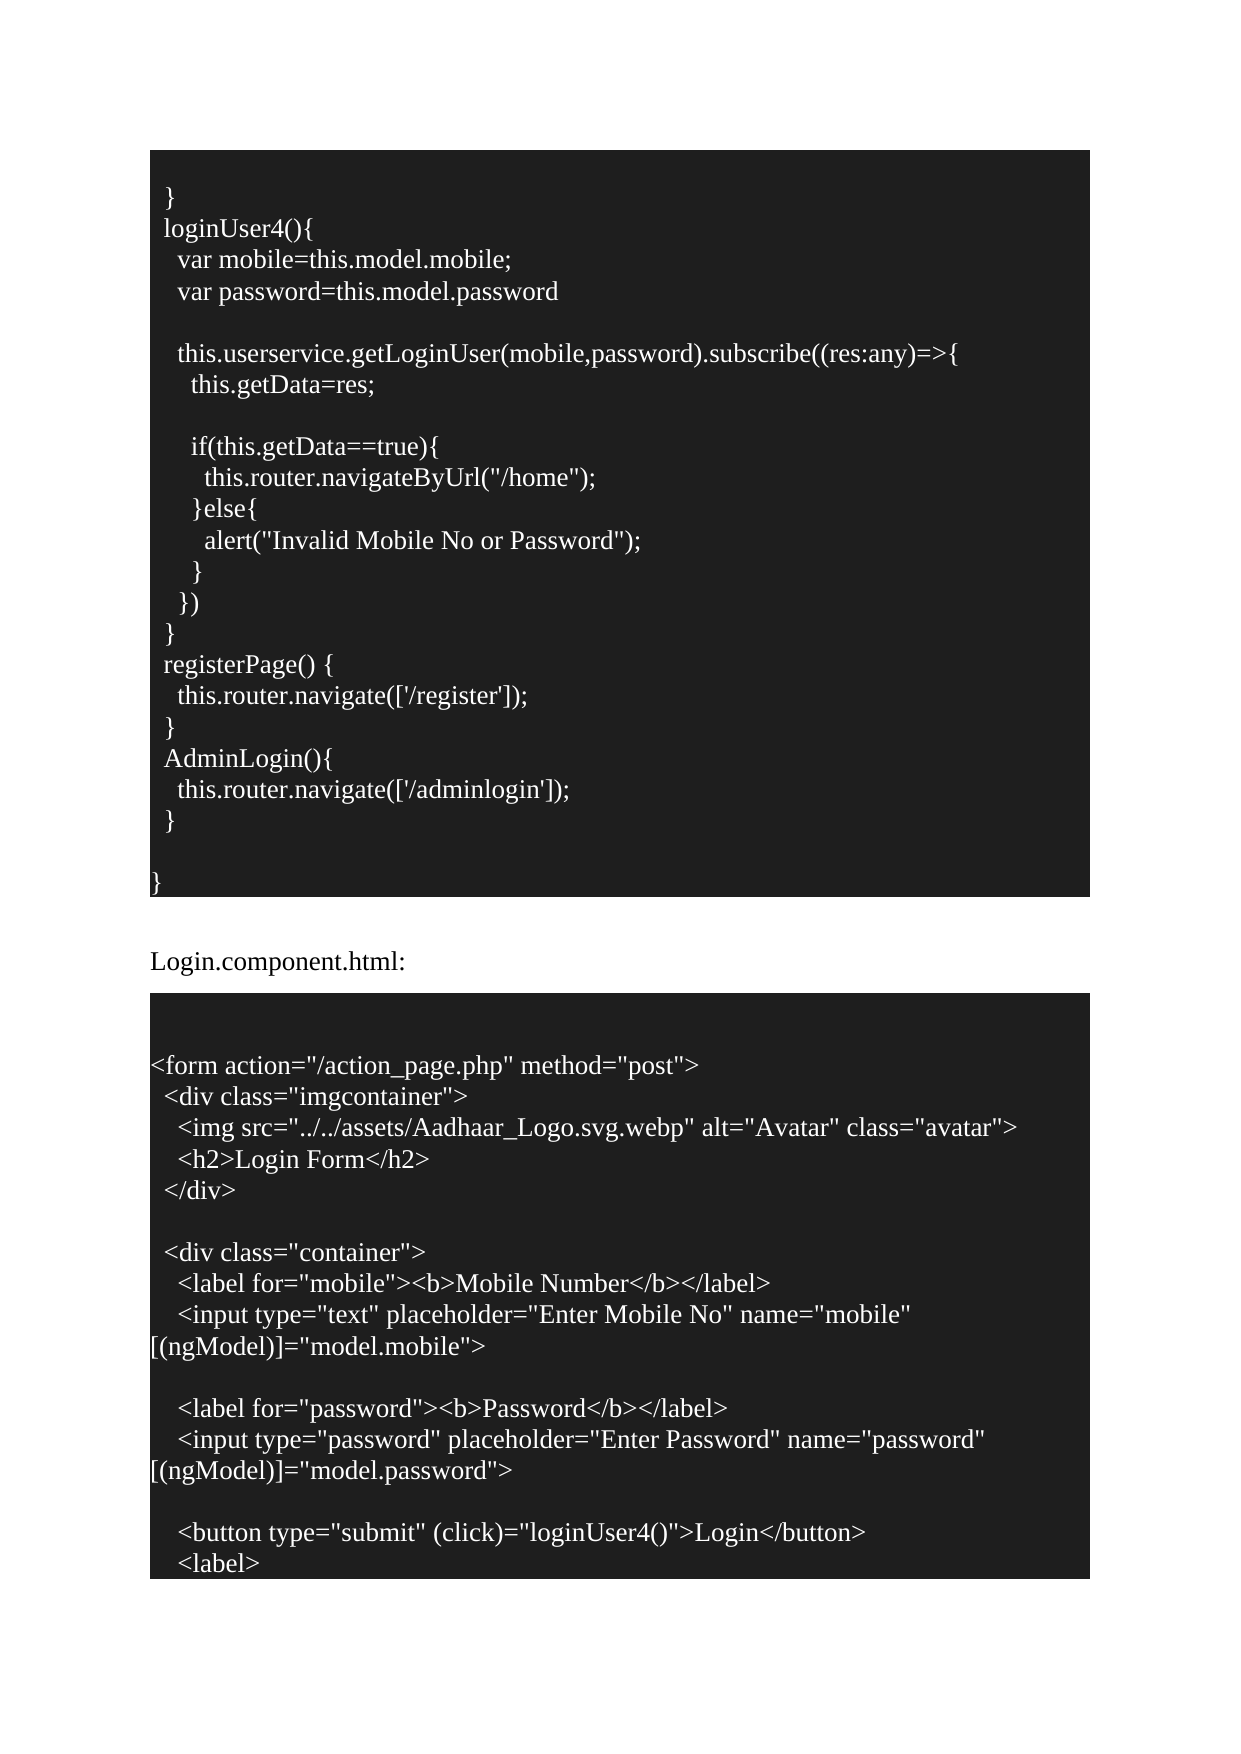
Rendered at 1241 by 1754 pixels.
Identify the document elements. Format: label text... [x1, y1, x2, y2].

text AdminLogin(){ [150, 742, 1090, 773]
text <label> [150, 1548, 1090, 1579]
text <input type="text" placeholder="Enter Mobile No" name="mobile" [(ngModel)]="model.mobile"> [150, 1298, 1090, 1361]
text registerPage() { [150, 648, 1090, 679]
text <button type="submit" (click)="loginUser4()">Login</button> [150, 1516, 1090, 1548]
text <input type="password" placeholder="Enter Password" name="password" [(ngModel)]="model.password"> [150, 1423, 1090, 1485]
text loginUser4(){ [150, 212, 1090, 243]
text } [150, 804, 1090, 835]
text this.getData=res; [150, 368, 1090, 399]
text this.router.navigateByUrl("/home"); [150, 461, 1090, 493]
text <form action="/action_page.php" method="post"> [150, 1049, 1090, 1080]
text <label for="password"><b>Password</b></label> [150, 1392, 1090, 1423]
text }else{ [150, 493, 1090, 524]
text } [150, 711, 1090, 742]
text Login.component.html: [150, 945, 1090, 976]
text <h2>Login Form</h2> [150, 1143, 1090, 1174]
text } [150, 866, 1090, 897]
text this.router.navigate(['/register']); [150, 679, 1090, 711]
text </div> [150, 1174, 1090, 1205]
text this.userservice.getLoginUser(mobile,password).subscribe((res:any)=>{ [150, 337, 1090, 368]
text } [150, 555, 1090, 586]
text this.router.navigate(['/adminlogin']); [150, 773, 1090, 804]
text <label for="mobile"><b>Mobile Number</b></label> [150, 1267, 1090, 1298]
text }) [150, 586, 1090, 617]
text } [150, 181, 1090, 212]
text var mobile=this.model.mobile; [150, 243, 1090, 274]
text <img src="../../assets/Aadhaar_Logo.svg.webp" alt="Avatar" class="avatar"> [150, 1112, 1090, 1143]
text var password=this.model.password [150, 274, 1090, 306]
text if(this.getData==true){ [150, 430, 1090, 461]
text alert("Invalid Mobile No or Password"); [150, 524, 1090, 555]
text <div class="container"> [150, 1236, 1090, 1267]
text <div class="imgcontainer"> [150, 1080, 1090, 1112]
text } [150, 617, 1090, 648]
